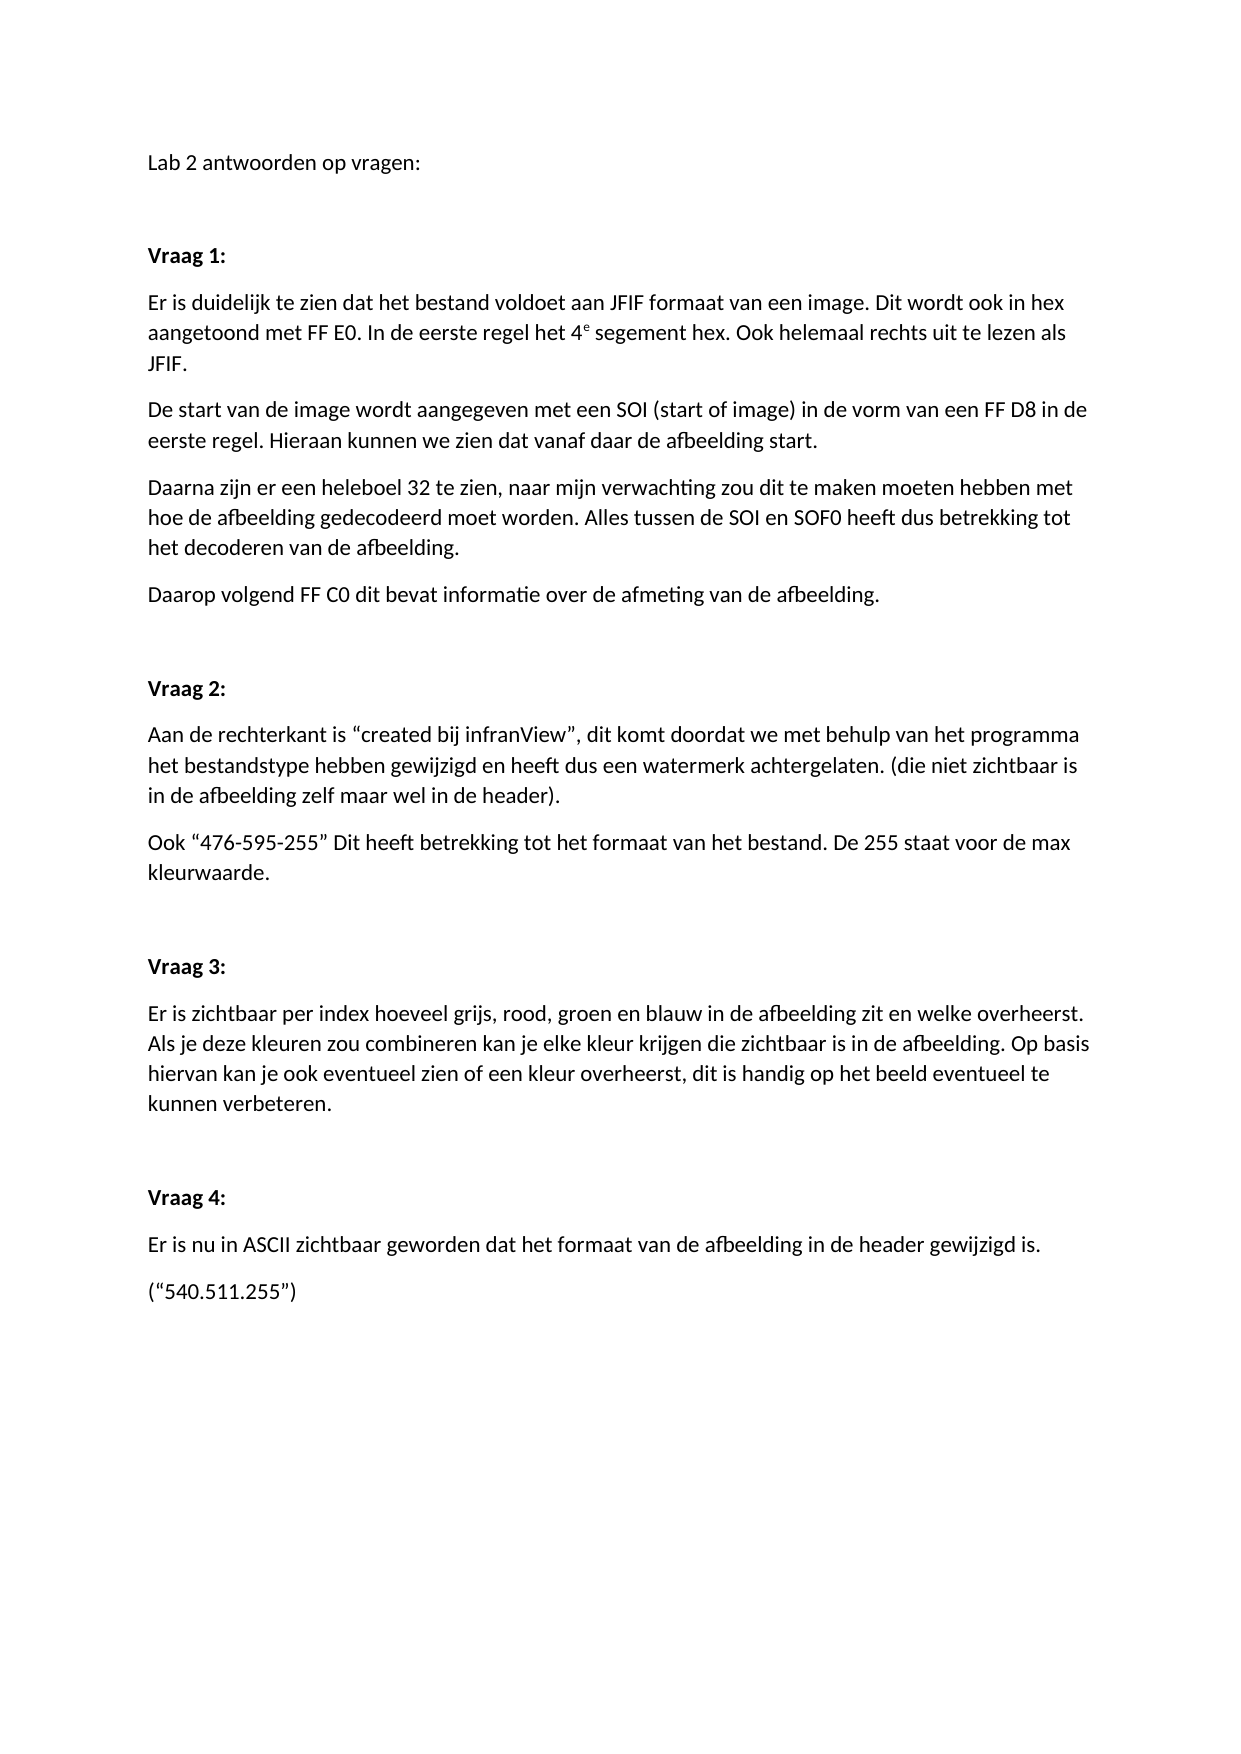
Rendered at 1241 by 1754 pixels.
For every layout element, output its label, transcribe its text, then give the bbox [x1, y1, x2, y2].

text Daarna zijn er een heleboel 32 te zien, naar mijn verwachting zou dit te maken moeten hebben met hoe de afbeelding gedecodeerd moet worden. Alles tussen de SOI en SOF0 heeft dus betrekking tot het decoderen van de afbeelding. [148, 473, 1093, 561]
text Er is nu in ASCII zichtbaar geworden dat het formaat van de afbeelding in de header gewijzigd is. [148, 1230, 1093, 1258]
text Daarop volgend FF C0 dit bevat informatie over de afmeting van de afbeelding. [148, 580, 1093, 608]
text Lab 2 antwoorden op vragen: [148, 148, 1093, 176]
text Aan de rechterkant is “created bij infranView”, dit komt doordat we met behulp van het programma het bestandstype hebben gewijzigd en heeft dus een watermerk achtergelaten. (die niet zichtbaar is in de afbeelding zelf maar wel in de header). [148, 721, 1093, 809]
text De start van de image wordt aangegeven met een SOI (start of image) in de vorm van een FF D8 in de eerste regel. Hieraan kunnen we zien dat vanaf daar de afbeelding start. [148, 396, 1093, 454]
text Er is zichtbaar per index hoeveel grijs, rood, groen en blauw in de afbeelding zit en welke overheerst. Als je deze kleuren zou combineren kan je elke kleur krijgen die zichtbaar is in de afbeelding. Op basis hiervan kan je ook eventueel zien of een kleur overheerst, dit is handig op het beeld eventueel te kunnen verbeteren. [148, 999, 1093, 1117]
text Vraag 1: [148, 241, 1093, 269]
text Ook “476-595-255” Dit heeft betrekking tot het formaat van het bestand. De 255 staat voor de max kleurwaarde. [148, 828, 1093, 886]
text Er is duidelijk te zien dat het bestand voldoet aan JFIF formaat van een image. Dit wordt ook in hex aangetoond met FF E0. In de eerste regel het 4e segement hex. Ook helemaal rechts uit te lezen als JFIF. [148, 288, 1093, 377]
text Vraag 2: [148, 674, 1093, 702]
text (“540.511.255”) [148, 1277, 1093, 1305]
text Vraag 3: [148, 952, 1093, 980]
text Vraag 4: [148, 1183, 1093, 1211]
